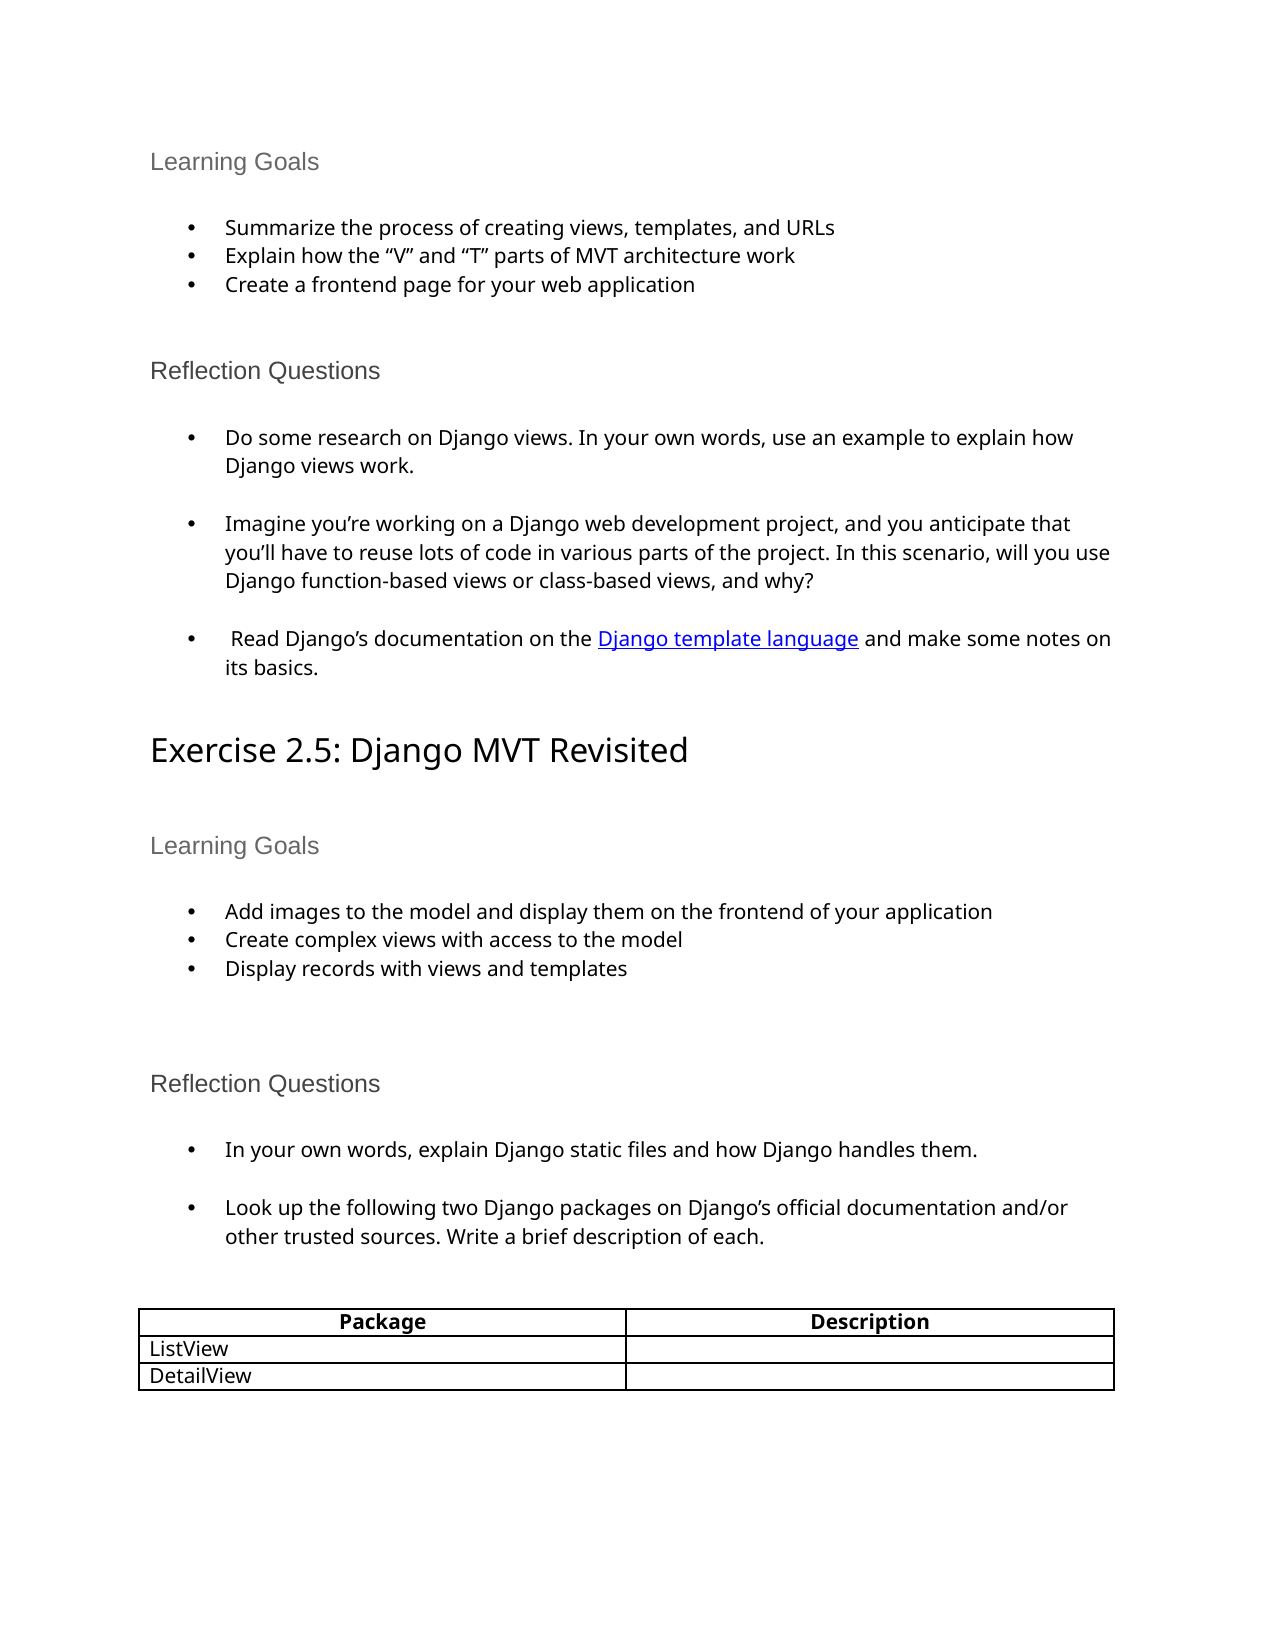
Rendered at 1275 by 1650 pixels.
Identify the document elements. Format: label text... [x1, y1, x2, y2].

list Summarize the process of creating views, templates, and URLs [187, 212, 1125, 241]
table_header Package [140, 1310, 625, 1334]
list Create complex views with access to the model [187, 925, 1125, 954]
table_cell DetailView [140, 1364, 625, 1389]
text Learning Goals [150, 834, 1125, 859]
table_cell [627, 1364, 1113, 1389]
text Learning Goals [150, 150, 1125, 175]
table_cell [627, 1337, 1113, 1362]
list Create a frontend page for your web application [187, 269, 1125, 298]
list Read Django’s documentation on the Django template language and make some notes on its basics. [187, 623, 1125, 681]
list Do some research on Django views. In your own words, use an example to explain how Django views work. [187, 422, 1125, 479]
table_header Description [627, 1310, 1113, 1334]
text Exercise 2.5: Django MVT Revisited [150, 743, 1125, 768]
text Reflection Questions [150, 1069, 1125, 1098]
table_cell ListView [140, 1337, 625, 1362]
list Look up the following two Django packages on Django’s official documentation and/or other trusted sources. Write a brief description of each. [187, 1192, 1125, 1250]
list Display records with views and templates [187, 954, 1125, 982]
text Reflection Questions [150, 356, 1125, 385]
list Imagine you’re working on a Django web development project, and you anticipate that you’ll have to reuse lots of code in various parts of the project. In this scenario, will you use Django function-based views or class-based views, and why? [187, 508, 1125, 594]
list In your own words, explain Django static files and how Django handles them. [187, 1135, 1125, 1164]
list Add images to the model and display them on the frontend of your application [187, 896, 1125, 925]
list Explain how the “V” and “T” parts of MVT architecture work [187, 241, 1125, 269]
